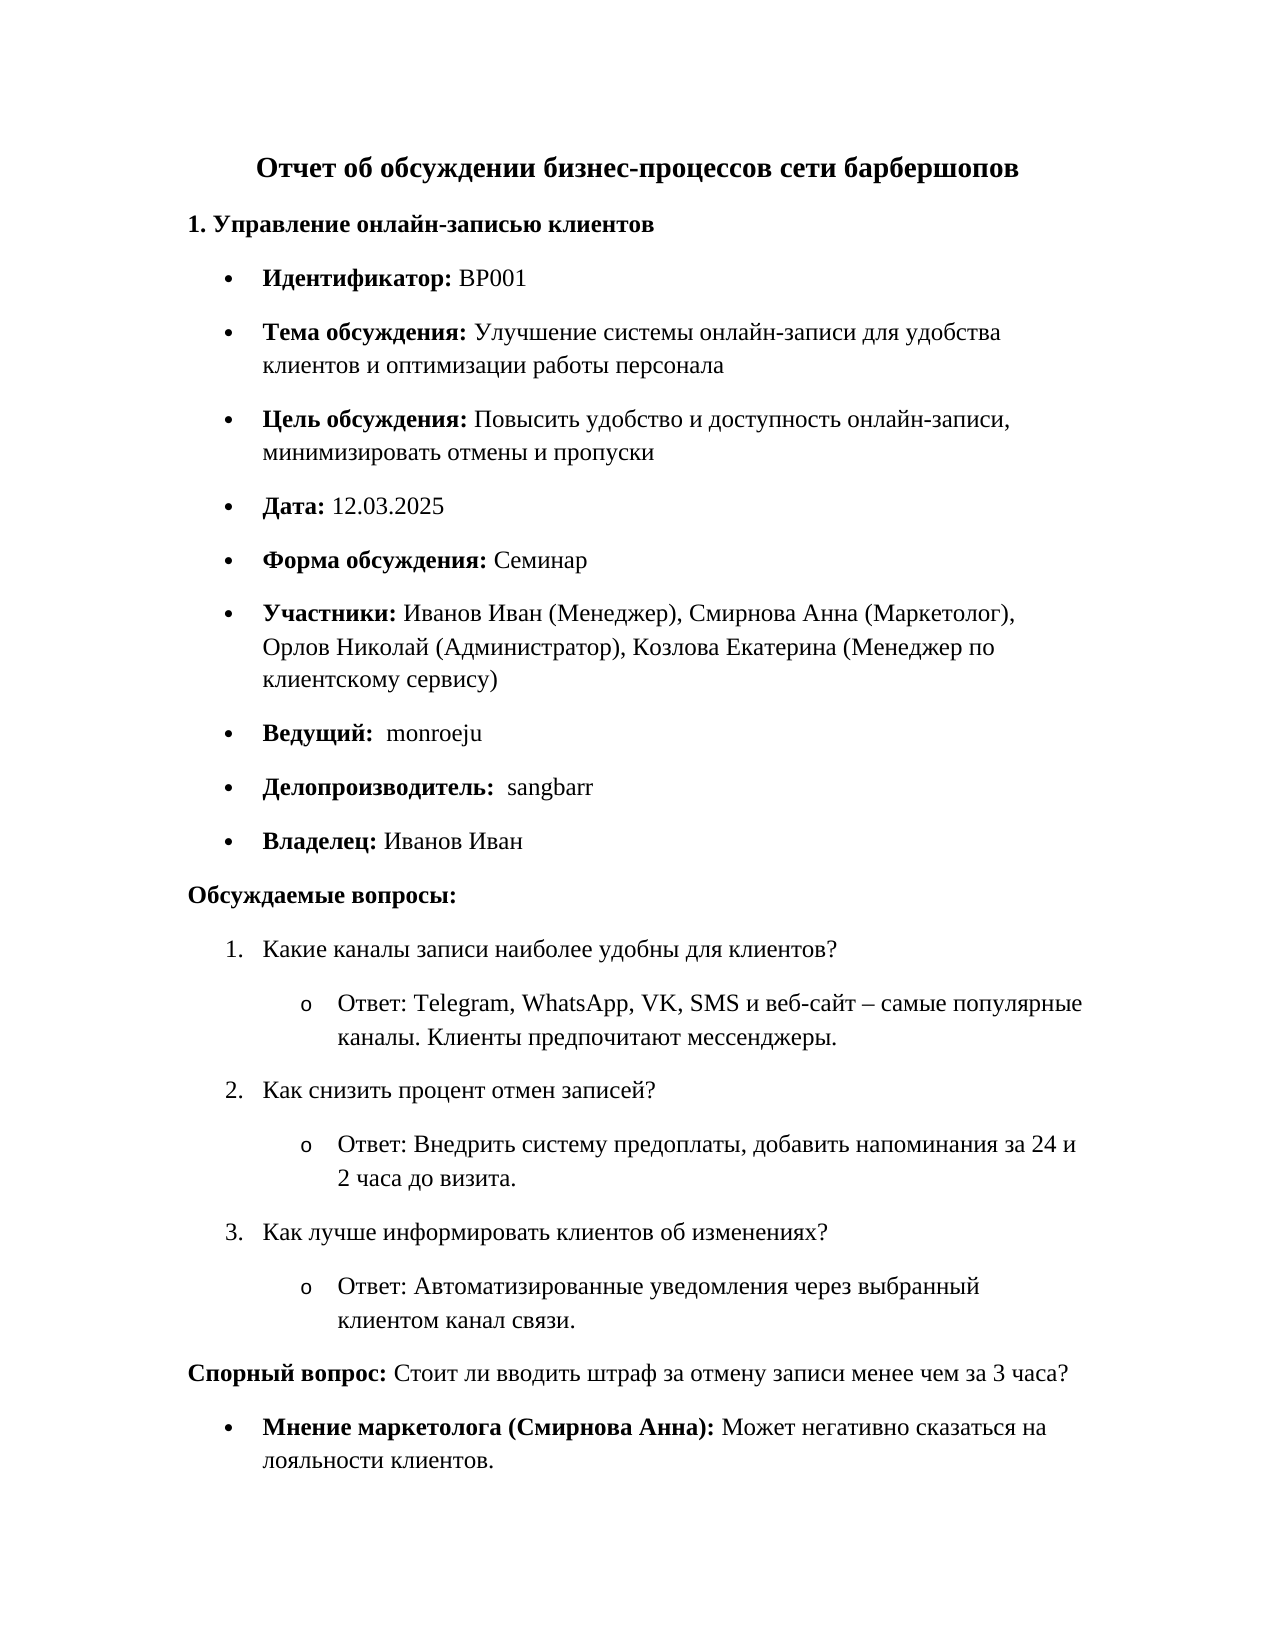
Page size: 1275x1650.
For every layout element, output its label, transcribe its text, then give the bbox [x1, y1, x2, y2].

text 1. Управление онлайн-записью клиентов [187, 209, 1087, 238]
list Ответ: Telegram, WhatsApp, VK, SMS и веб-сайт – самые популярные каналы. Клиенты предпочитают мессенджеры. [300, 988, 1087, 1050]
list Делопроизводитель: sangbarr [225, 772, 1087, 801]
list Цель обсуждения: Повысить удобство и доступность онлайн-записи, минимизировать отмены и пропуски [225, 404, 1087, 466]
list Какие каналы записи наиболее удобны для клиентов? [225, 934, 1087, 963]
list Ответ: Внедрить систему предоплаты, добавить напоминания за 24 и 2 часа до визита. [300, 1129, 1087, 1192]
list Идентификатор: BP001 [225, 263, 1087, 292]
list Ведущий: monroeju [225, 718, 1087, 747]
text Отчет об обсуждении бизнес-процессов сети барбершопов [187, 150, 1087, 183]
text Спорный вопрос: Стоит ли вводить штраф за отмену записи менее чем за 3 часа? [187, 1358, 1087, 1387]
list Тема обсуждения: Улучшение системы онлайн-записи для удобства клиентов и оптимизации работы персонала [225, 317, 1087, 379]
list Мнение маркетолога (Смирнова Анна): Может негативно сказаться на лояльности клиентов. [225, 1412, 1087, 1474]
list Как снизить процент отмен записей? [225, 1075, 1087, 1104]
list Как лучше информировать клиентов об изменениях? [225, 1217, 1087, 1246]
list Владелец: Иванов Иван [225, 826, 1087, 855]
text Обсуждаемые вопросы: [187, 880, 1087, 909]
list Форма обсуждения: Семинар [225, 545, 1087, 573]
list Дата: 12.03.2025 [225, 491, 1087, 519]
list Участники: Иванов Иван (Менеджер), Смирнова Анна (Маркетолог), Орлов Николай (Администратор), Козлова Екатерина (Менеджер по клиентскому сервису) [225, 598, 1087, 693]
list Ответ: Автоматизированные уведомления через выбранный клиентом канал связи. [300, 1271, 1087, 1333]
